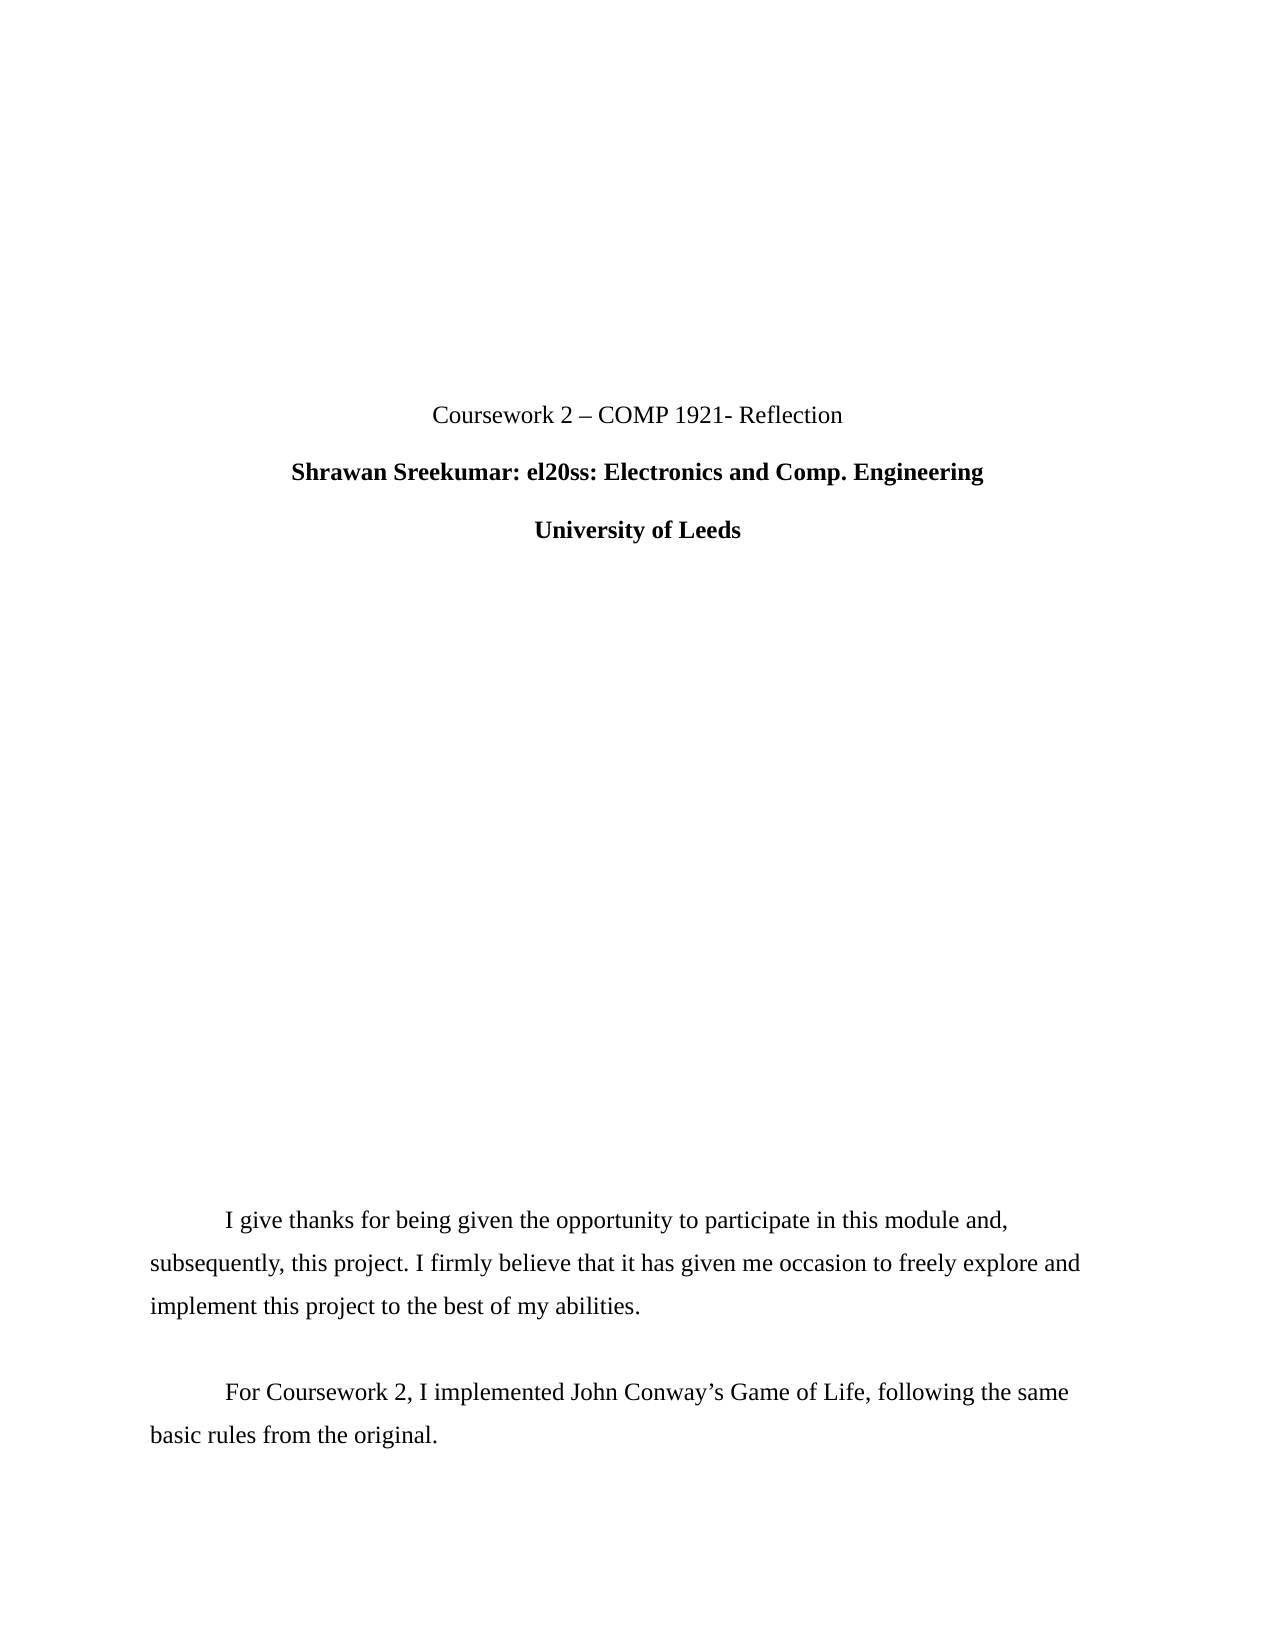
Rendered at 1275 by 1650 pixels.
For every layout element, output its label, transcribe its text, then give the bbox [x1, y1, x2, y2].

title Shrawan Sreekumar: el20ss: Electronics and Comp. Engineering [150, 457, 1125, 486]
text For Coursework 2, I implemented John Conway’s Game of Life, following the same basic rules from the original. [150, 1377, 1125, 1449]
title I give thanks for being given the opportunity to participate in this module and, subsequently, this project. I firmly believe that it has given me occasion to freely explore and implement this project to the best of my abilities. [150, 1205, 1125, 1320]
title University of Leeds [150, 515, 1125, 544]
